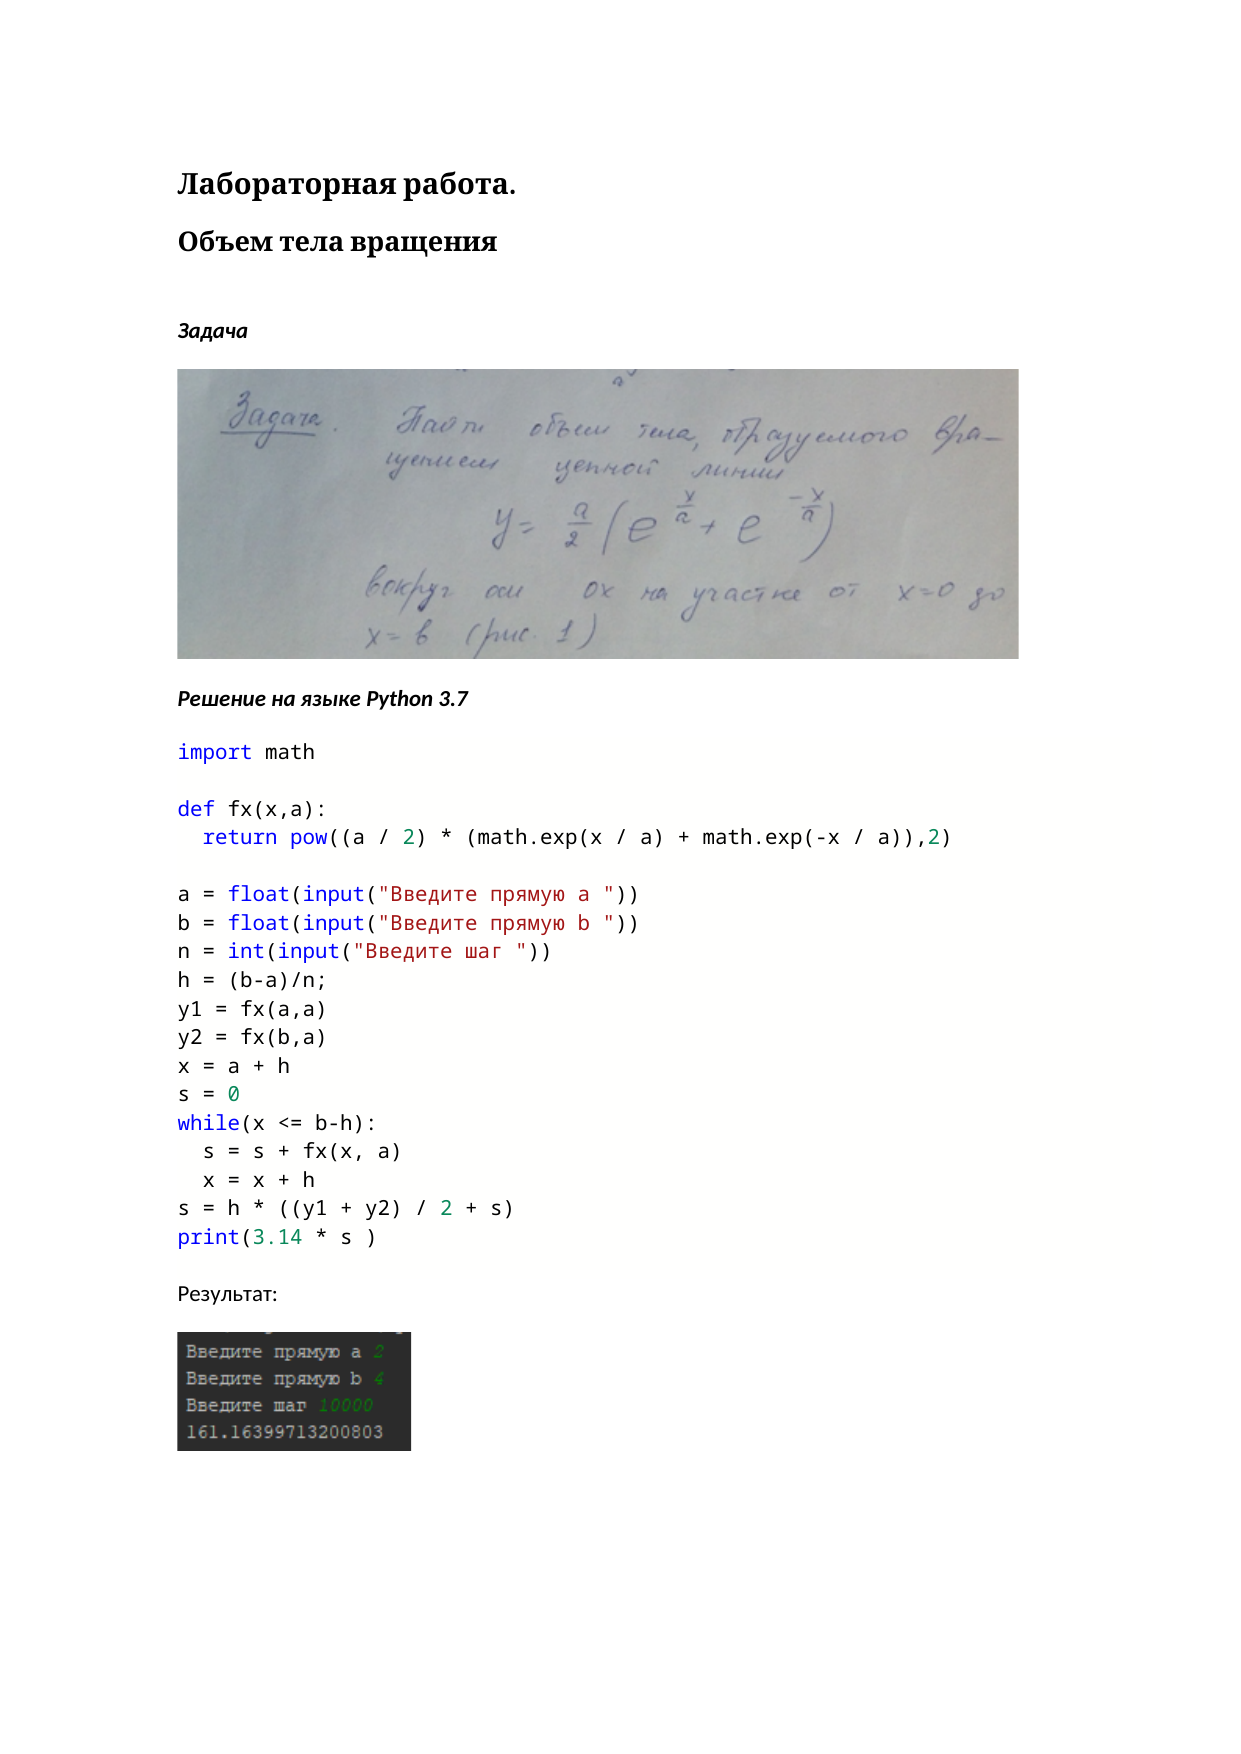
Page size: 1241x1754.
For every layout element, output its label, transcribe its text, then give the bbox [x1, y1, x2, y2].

text s = h * ((y1 + y2) / 2 + s) [177, 1193, 1152, 1222]
text x = x + h [177, 1165, 1152, 1193]
text Задача [177, 316, 1152, 344]
text Решение на языке Python 3.7 [177, 684, 1152, 712]
text def fx(x,a): [177, 794, 1152, 822]
text h = (b-a)/n; [177, 965, 1152, 994]
text y1 = fx(a,a) [177, 994, 1152, 1022]
subtitle Лабораторная работа. [177, 168, 1152, 202]
text return pow((a / 2) * (math.exp(x / a) + math.exp(-x / a)),2) [177, 822, 1152, 851]
text y2 = fx(b,a) [177, 1022, 1152, 1051]
subtitle Объем тела вращения [177, 227, 1152, 259]
text print(3.14 * s ) [177, 1222, 1152, 1251]
text Результат: [177, 1279, 1152, 1307]
text s = 0 [177, 1079, 1152, 1108]
picture [177, 369, 1019, 659]
text import math [177, 737, 1152, 765]
picture [177, 1332, 412, 1451]
text n = int(input("Введите шаг ")) [177, 937, 1152, 965]
text x = a + h [177, 1051, 1152, 1079]
text b = float(input("Введите прямую b ")) [177, 908, 1152, 937]
text s = s + fx(x, a) [177, 1136, 1152, 1165]
text while(x <= b-h): [177, 1108, 1152, 1136]
text a = float(input("Введите прямую a ")) [177, 879, 1152, 908]
